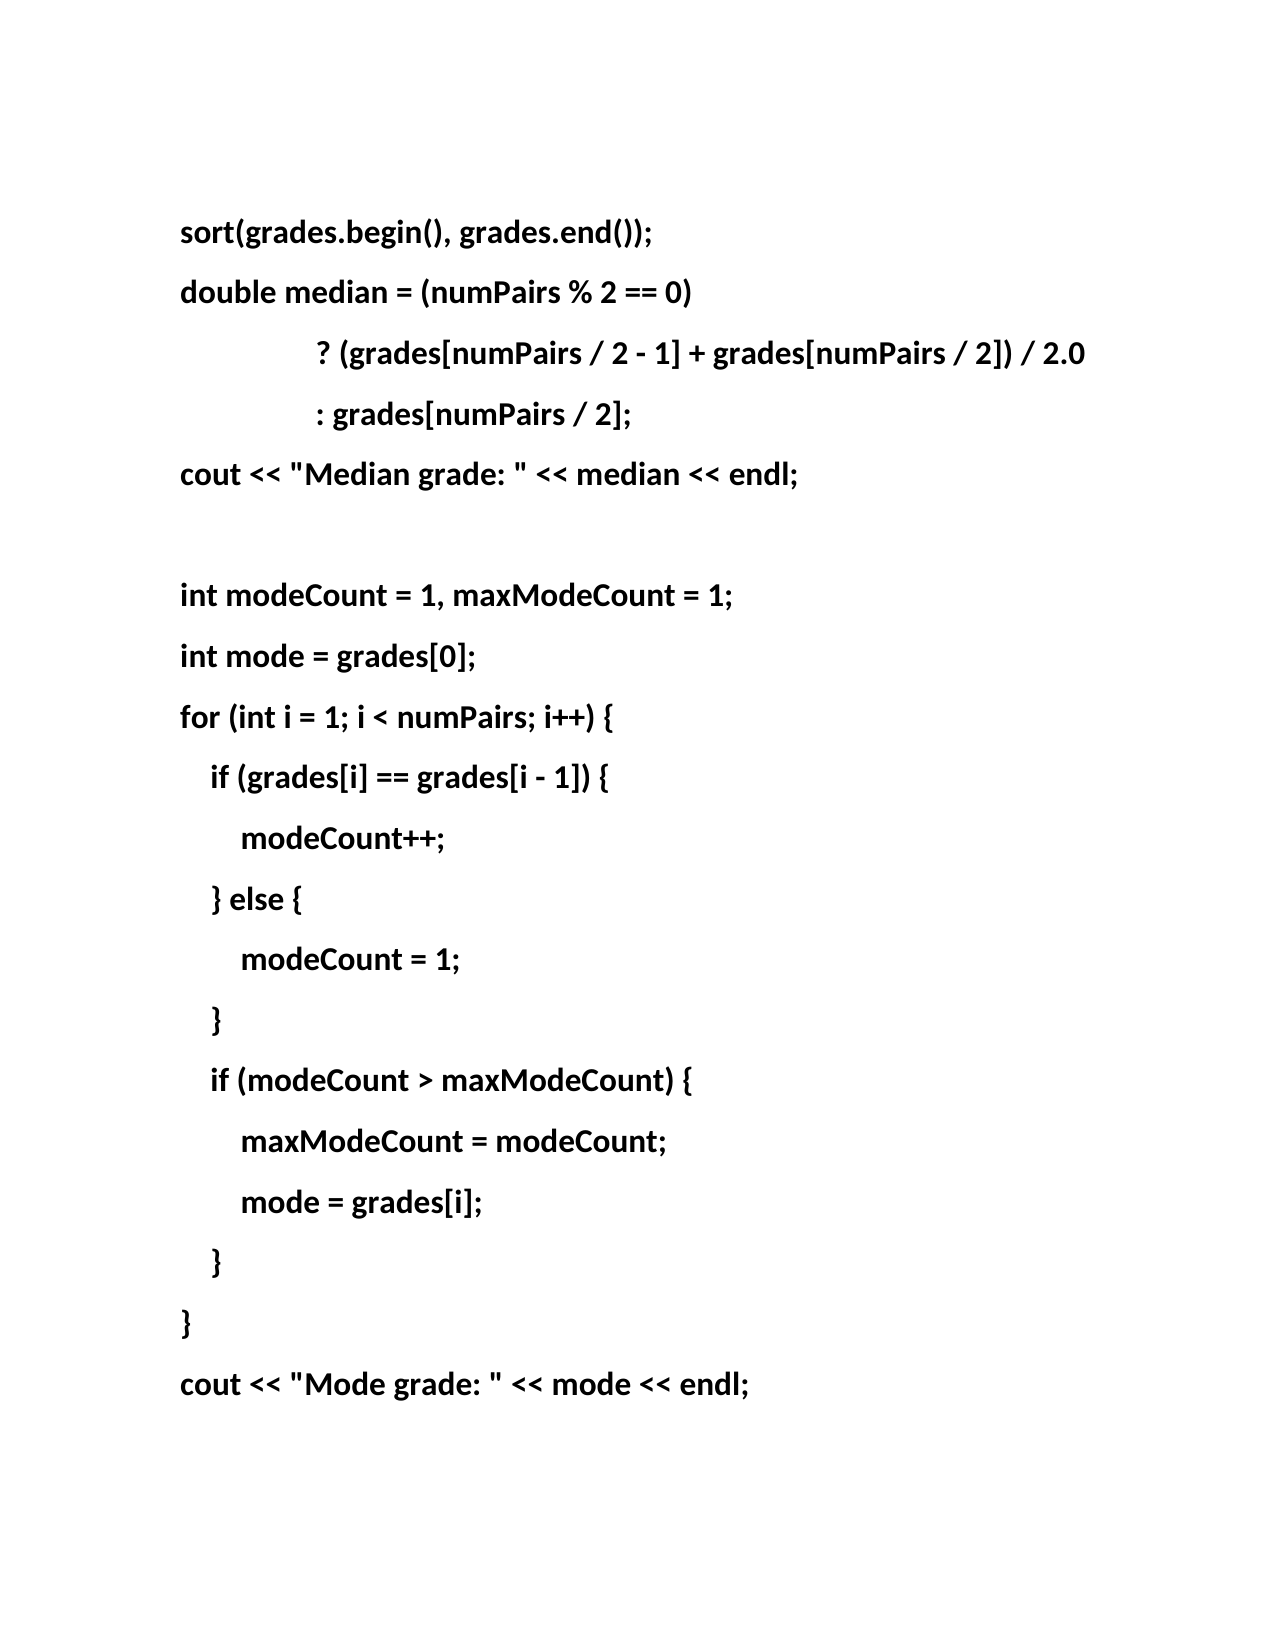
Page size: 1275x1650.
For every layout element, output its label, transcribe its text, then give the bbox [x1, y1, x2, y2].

text } [150, 1241, 1125, 1282]
text maxModeCount = modeCount; [150, 1120, 1125, 1161]
text : grades[numPairs / 2]; [150, 392, 1125, 433]
text cout << "Median grade: " << median << endl; [150, 453, 1125, 494]
text if (modeCount > maxModeCount) { [150, 1059, 1125, 1100]
text cout << "Mode grade: " << mode << endl; [150, 1362, 1125, 1403]
text if (grades[i] == grades[i - 1]) { [150, 756, 1125, 797]
text int mode = grades[0]; [150, 635, 1125, 676]
text double median = (numPairs % 2 == 0) [150, 271, 1125, 312]
text int modeCount = 1, maxModeCount = 1; [150, 574, 1125, 615]
text } else { [150, 877, 1125, 918]
text } [150, 1302, 1125, 1343]
text for (int i = 1; i < numPairs; i++) { [150, 696, 1125, 736]
text modeCount++; [150, 817, 1125, 858]
text sort(grades.begin(), grades.end()); [150, 211, 1125, 251]
text modeCount = 1; [150, 938, 1125, 979]
text mode = grades[i]; [150, 1181, 1125, 1221]
text } [150, 999, 1125, 1039]
text ? (grades[numPairs / 2 - 1] + grades[numPairs / 2]) / 2.0 [150, 332, 1125, 373]
